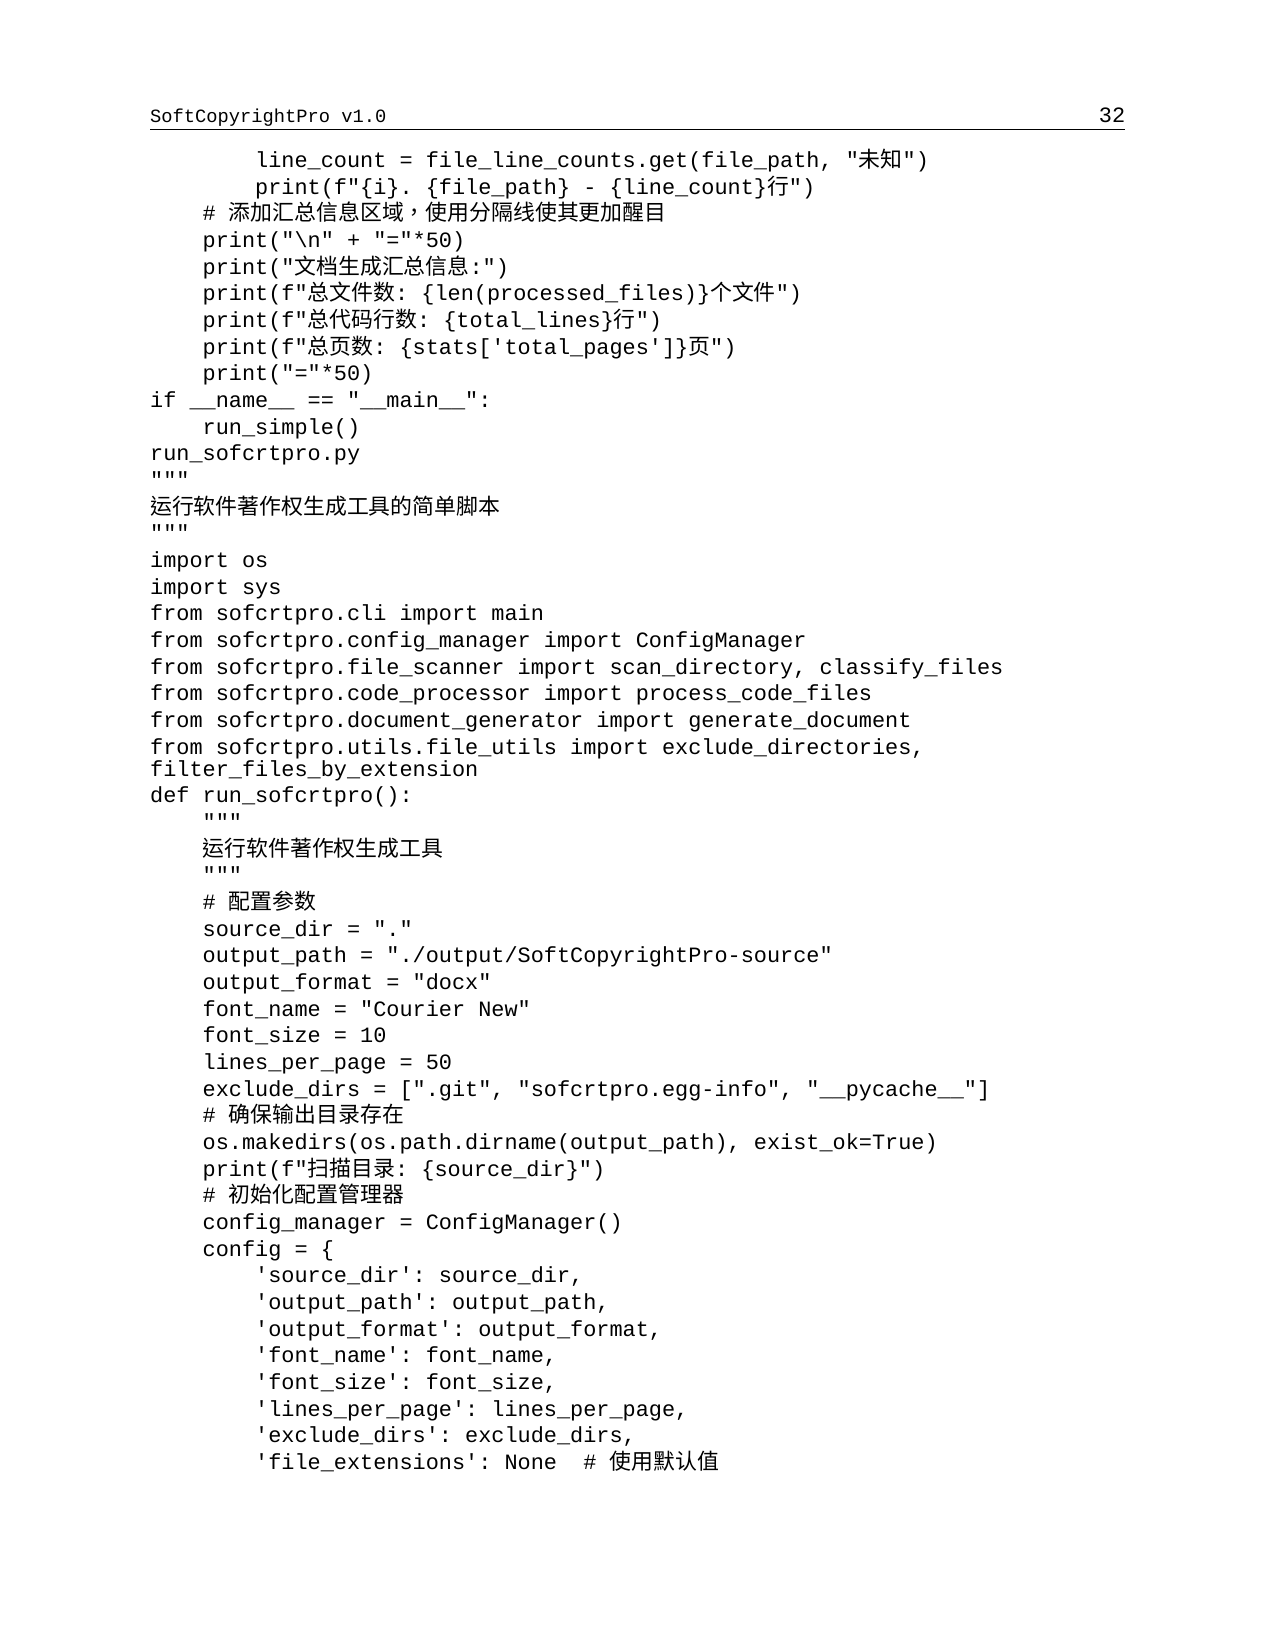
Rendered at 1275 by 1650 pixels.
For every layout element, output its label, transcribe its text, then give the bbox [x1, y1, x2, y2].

text 运行软件著作权生成工具的简单脚本 [150, 497, 1125, 518]
text run_simple() [150, 417, 1125, 438]
text lines_per_page = 50 [150, 1052, 1125, 1074]
text config = { [150, 1238, 1125, 1260]
text """ [150, 865, 1125, 887]
text from sofcrtpro.code_processor import process_code_files [150, 683, 1125, 705]
text print("\n" + "="*50) [150, 230, 1125, 252]
text font_name = "Courier New" [150, 998, 1125, 1020]
text from sofcrtpro.utils.file_utils import exclude_directories, filter_files_by_extension [150, 737, 1125, 780]
text 'font_name': font_name, [150, 1345, 1125, 1367]
text """ [150, 812, 1125, 834]
text source_dir = "." [150, 918, 1125, 940]
text import os [150, 550, 1125, 572]
text 'lines_per_page': lines_per_page, [150, 1398, 1125, 1420]
text 'exclude_dirs': exclude_dirs, [150, 1425, 1125, 1447]
text run_sofcrtpro.py [150, 443, 1125, 465]
text # 添加汇总信息区域，使用分隔线使其更加醒目 [150, 203, 1125, 225]
text from sofcrtpro.document_generator import generate_document [150, 710, 1125, 732]
text print(f"{i}. {file_path} - {line_count}行") [150, 177, 1125, 198]
text output_format = "docx" [150, 972, 1125, 994]
text print("文档生成汇总信息:") [150, 257, 1125, 278]
text line_count = file_line_counts.get(file_path, "未知") [150, 150, 1125, 172]
text font_size = 10 [150, 1025, 1125, 1047]
text 运行软件著作权生成工具 [150, 838, 1125, 860]
text from sofcrtpro.cli import main [150, 603, 1125, 625]
text print(f"总页数: {stats['total_pages']}页") [150, 337, 1125, 358]
text print(f"总代码行数: {total_lines}行") [150, 310, 1125, 332]
text os.makedirs(os.path.dirname(output_path), exist_ok=True) [150, 1132, 1125, 1154]
text from sofcrtpro.config_manager import ConfigManager [150, 630, 1125, 652]
text 'file_extensions': None # 使用默认值 [150, 1452, 1125, 1474]
text def run_sofcrtpro(): [150, 785, 1125, 807]
text 'source_dir': source_dir, [150, 1265, 1125, 1287]
text 'output_format': output_format, [150, 1318, 1125, 1340]
text exclude_dirs = [".git", "sofcrtpro.egg-info", "__pycache__"] [150, 1078, 1125, 1100]
text if __name__ == "__main__": [150, 390, 1125, 412]
text config_manager = ConfigManager() [150, 1212, 1125, 1234]
text # 初始化配置管理器 [150, 1185, 1125, 1207]
text """ [150, 470, 1125, 492]
text """ [150, 523, 1125, 545]
text import sys [150, 577, 1125, 598]
text output_path = "./output/SoftCopyrightPro-source" [150, 945, 1125, 967]
text 'output_path': output_path, [150, 1292, 1125, 1314]
text from sofcrtpro.file_scanner import scan_directory, classify_files [150, 657, 1125, 678]
text print(f"扫描目录: {source_dir}") [150, 1158, 1125, 1180]
text 'font_size': font_size, [150, 1372, 1125, 1394]
text # 确保输出目录存在 [150, 1105, 1125, 1127]
text # 配置参数 [150, 892, 1125, 914]
text print(f"总文件数: {len(processed_files)}个文件") [150, 283, 1125, 305]
text print("="*50) [150, 363, 1125, 385]
